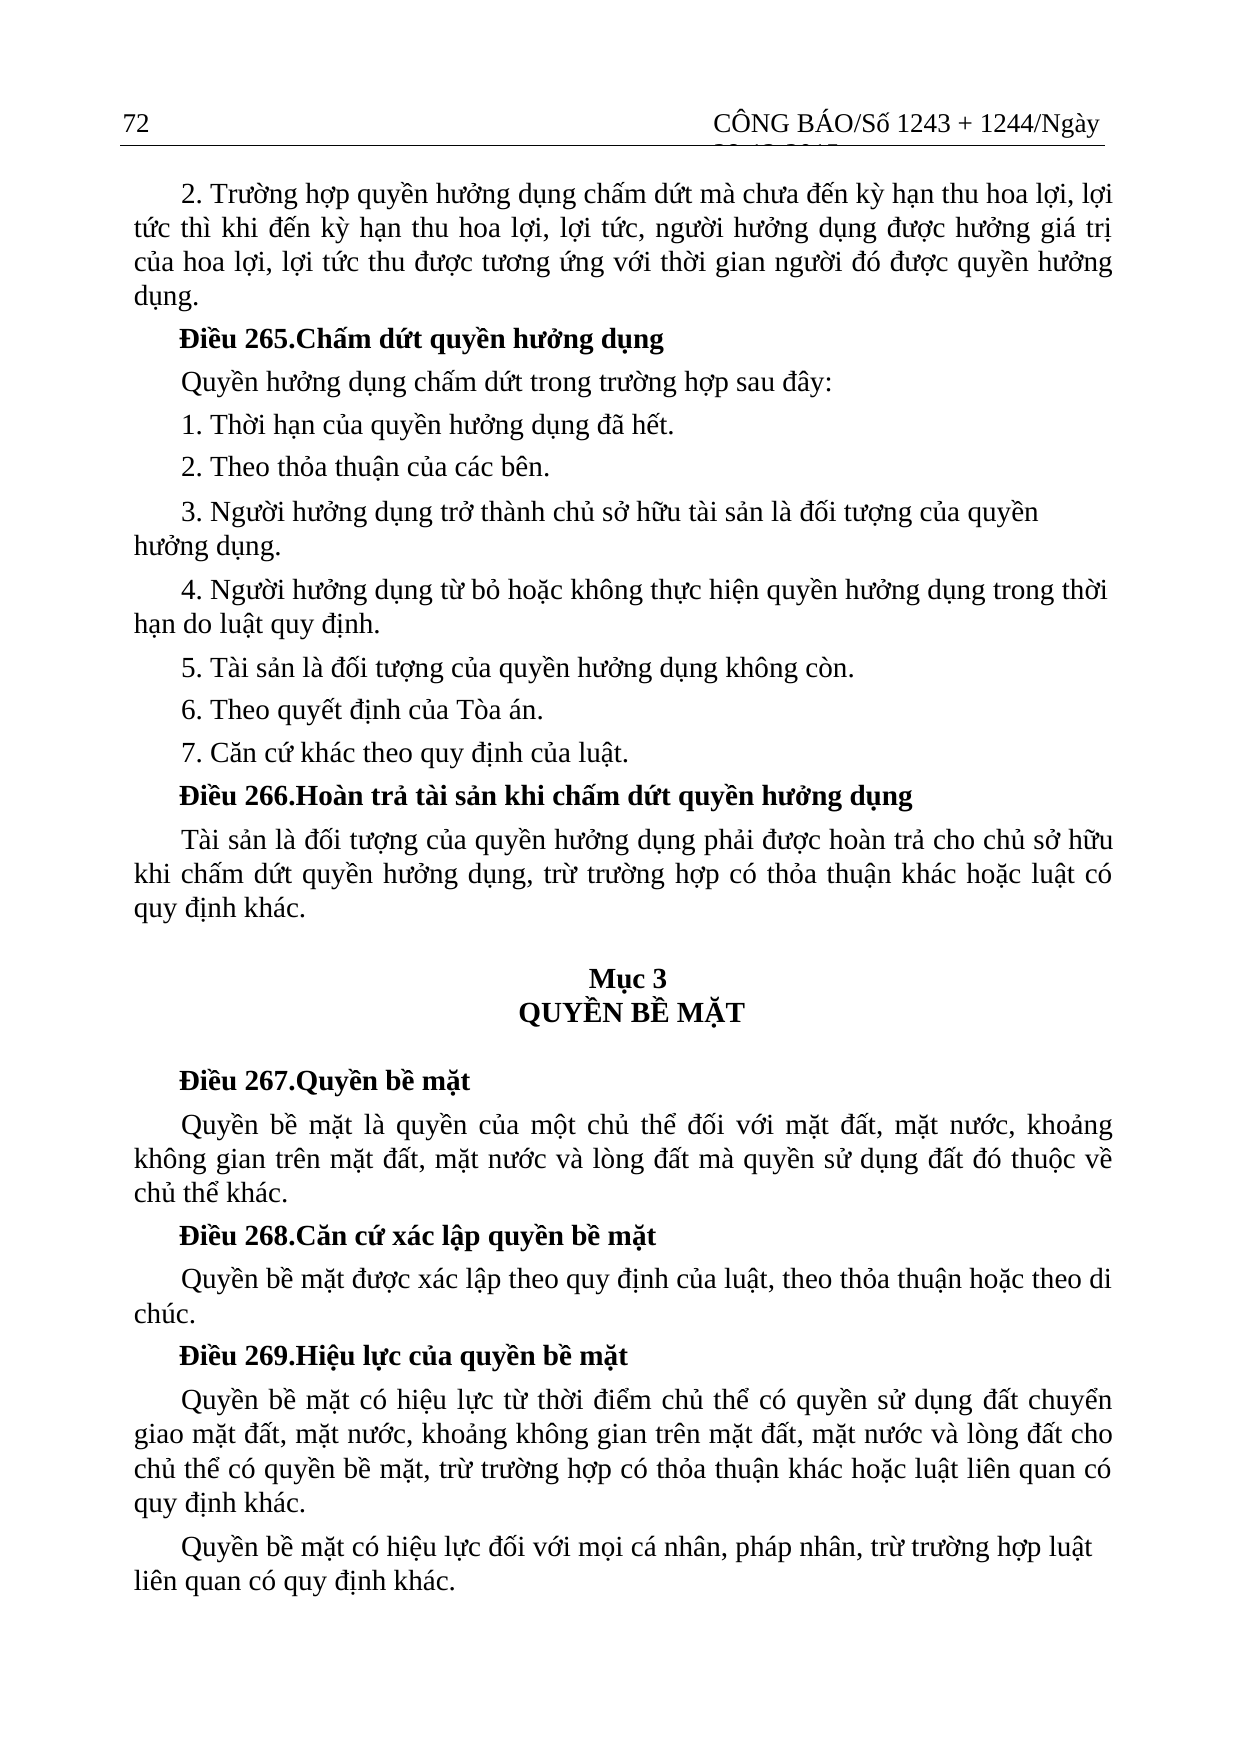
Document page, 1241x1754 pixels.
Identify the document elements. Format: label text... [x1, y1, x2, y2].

text Quyền bề mặt là quyền của một chủ thể đối với mặt đất, mặt nước, khoảng không gian trên mặt đất, mặt nước và lòng đất mà quyền sử dụng đất đó thuộc về chủ thể khác. [133, 1107, 1114, 1209]
text Quyền bề mặt có hiệu lực đối với mọi cá nhân, pháp nhân, trừ trường hợp luật liên quan có quy định khác. [133, 1529, 1117, 1597]
text Quyền bề mặt được xác lập theo quy định của luật, theo thỏa thuận hoặc theo di chúc. [133, 1262, 1117, 1329]
text Điều 267.Quyền bề mặt [179, 1065, 1117, 1097]
text Điều 266.Hoàn trả tài sản khi chấm dứt quyền hưởng dụng [179, 779, 1117, 811]
text Tài sản là đối tượng của quyền hưởng dụng phải được hoàn trả cho chủ sở hữu khi chấm dứt quyền hưởng dụng, trừ trường hợp có thỏa thuận khác hoặc luật có quy định khác. [133, 822, 1114, 924]
text 2. Theo thỏa thuận của các bên. [181, 451, 1117, 483]
table_header CÔNG BÁO/Số 1243 + 1244/Ngày 28-12-2015 [613, 109, 1105, 145]
text Điều 269.Hiệu lực của quyền bề mặt [179, 1340, 1117, 1372]
text Quyền bề mặt có hiệu lực từ thời điểm chủ thể có quyền sử dụng đất chuyển giao mặt đất, mặt nước, khoảng không gian trên mặt đất, mặt nước và lòng đất cho chủ thể có quyền bề mặt, trừ trường hợp có thỏa thuận khác hoặc luật liên quan có quy định khác. [133, 1382, 1114, 1518]
text Quyền hưởng dụng chấm dứt trong trường hợp sau đây: [181, 366, 1117, 398]
text 6. Theo quyết định của Tòa án. [181, 694, 1117, 726]
text Điều 265.Chấm dứt quyền hưởng dụng [179, 323, 1117, 355]
text 3. Người hưởng dụng trở thành chủ sở hữu tài sản là đối tượng của quyền hưởng dụng. [133, 494, 1117, 561]
text 7. Căn cứ khác theo quy định của luật. [181, 736, 1117, 769]
text Điều 268.Căn cứ xác lập quyền bề mặt [179, 1219, 1117, 1251]
text 5. Tài sản là đối tượng của quyền hưởng dụng không còn. [181, 651, 1117, 683]
text Mục 3 QUYỀN BỀ MẶT [506, 961, 757, 1028]
table_header 72 [120, 109, 613, 145]
text 4. Người hưởng dụng từ bỏ hoặc không thực hiện quyền hưởng dụng trong thời hạn do luật quy định. [133, 572, 1117, 640]
text 2. Trường hợp quyền hưởng dụng chấm dứt mà chưa đến kỳ hạn thu hoa lợi, lợi tức thì khi đến kỳ hạn thu hoa lợi, lợi tức, người hưởng dụng được hưởng giá trị của hoa lợi, lợi tức thu được tương ứng với thời gian người đó được quyền hưởng dụng. [133, 176, 1114, 312]
text 1. Thời hạn của quyền hưởng dụng đã hết. [181, 408, 1117, 441]
